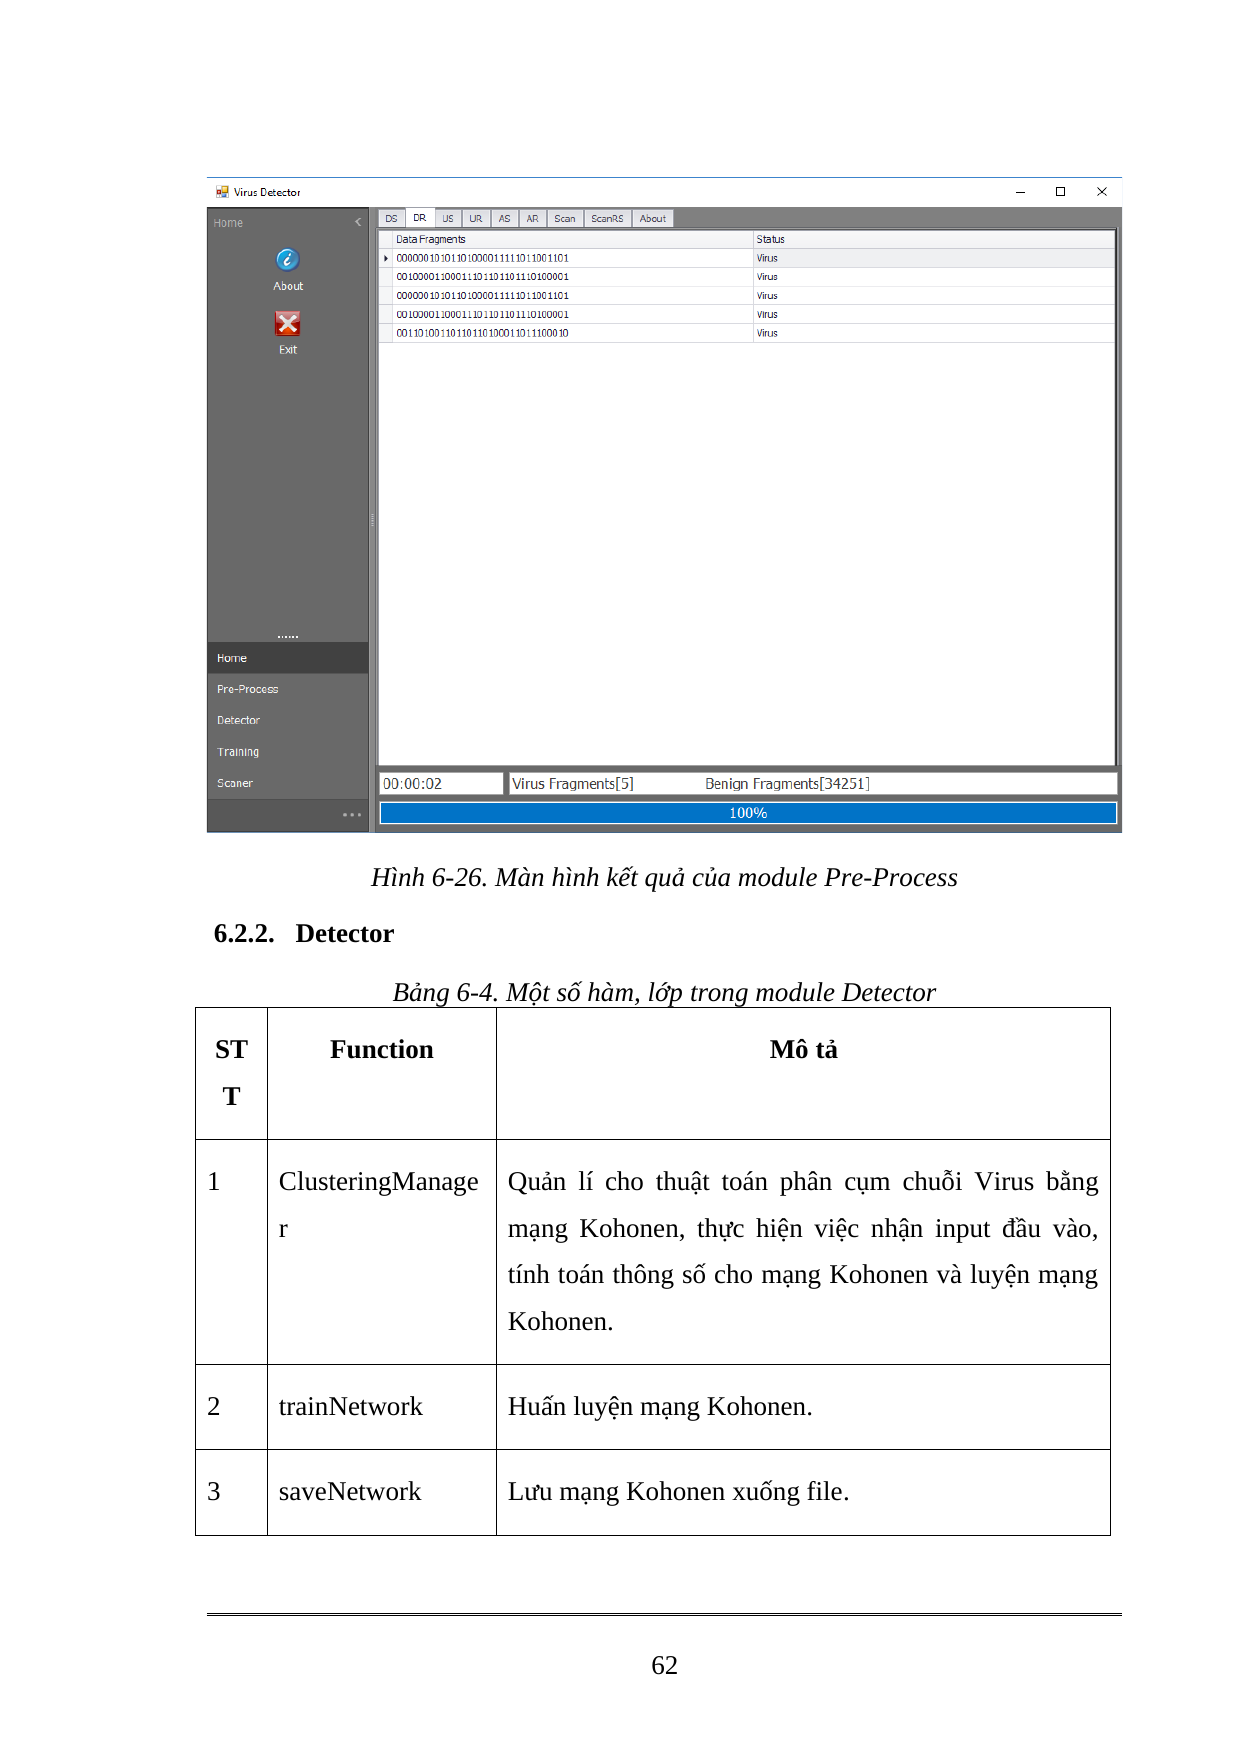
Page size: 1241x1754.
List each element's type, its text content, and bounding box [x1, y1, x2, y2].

picture [206, 177, 1123, 833]
table_header Mô tả [497, 1008, 1110, 1139]
table_cell 2 [196, 1365, 267, 1449]
table_cell 3 [196, 1450, 267, 1534]
table_cell ClusteringManager [268, 1140, 496, 1364]
table_header Function [268, 1008, 496, 1139]
table_cell Lưu mạng Kohonen xuống file. [497, 1450, 1110, 1534]
table_cell Huấn luyện mạng Kohonen. [497, 1365, 1110, 1449]
table_cell saveNetwork [268, 1450, 496, 1534]
table_cell 1 [196, 1140, 267, 1364]
table_cell Quản lí cho thuật toán phân cụm chuỗi Virus bằng mạng Kohonen, thực hiện việc nhận input đầu vào, tính toán thông số cho mạng Kohonen và luyện mạng Kohonen. [497, 1140, 1110, 1364]
table_header STT [196, 1008, 267, 1139]
table_cell trainNetwork [268, 1365, 496, 1449]
subtitle Detector [214, 917, 1122, 948]
